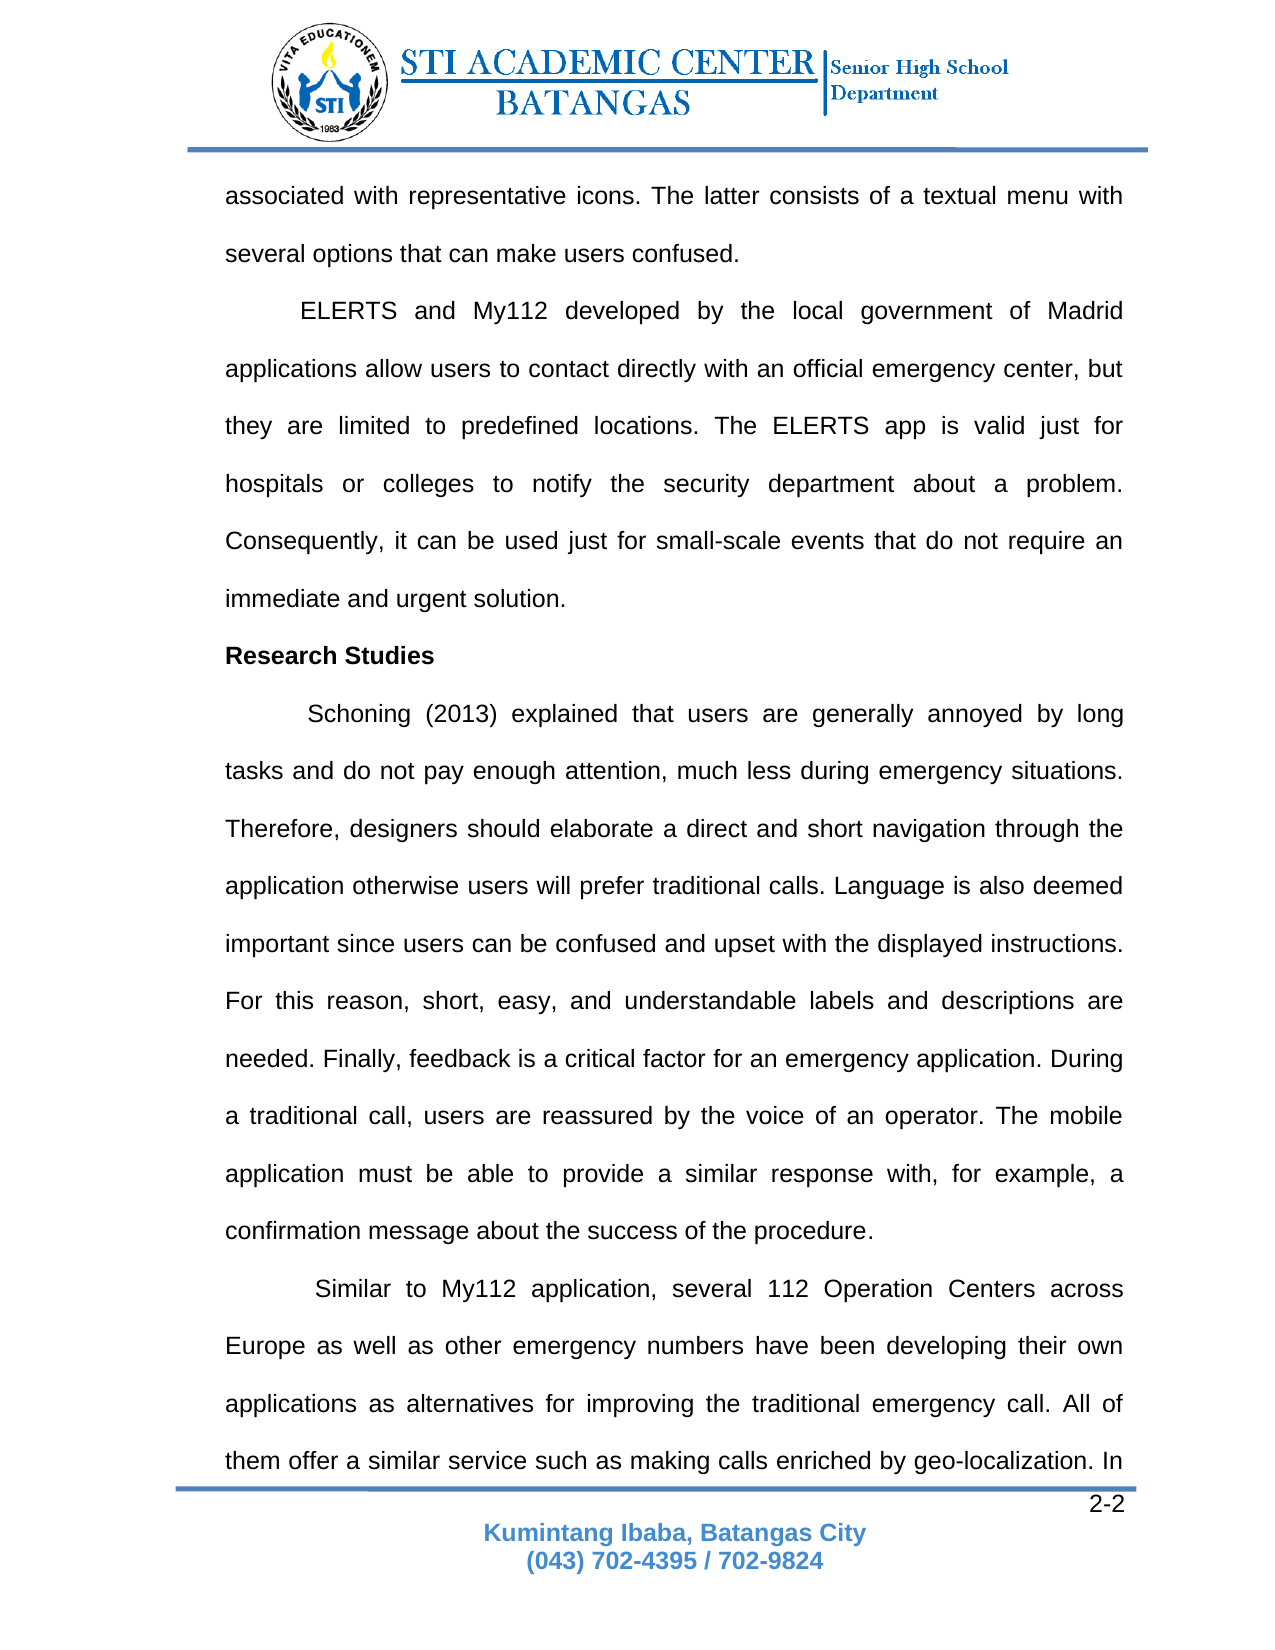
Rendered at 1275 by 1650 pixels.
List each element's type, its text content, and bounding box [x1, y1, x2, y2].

text ELERTS and My112 developed by the local government of Madrid applications allow users to contact directly with an official emergency center, but they are limited to predefined locations. The ELERTS app is valid just for hospitals or colleges to notify the security department about a problem. Consequently, it can be used just for small-scale events that do not require an immediate and urgent solution. [225, 296, 1125, 612]
subtitle Research Studies [225, 641, 1125, 670]
text Schoning (2013) explained that users are generally annoyed by long tasks and do not pay enough attention, much less during emergency situations. Therefore, designers should elaborate a direct and short navigation through the application otherwise users will prefer traditional calls. Language is also deemed important since users can be confused and upset with the displayed instructions. For this reason, short, easy, and understandable labels and descriptions are needed. Finally, feedback is a critical factor for an emergency application. During a traditional call, users are reassured by the voice of an operator. The mobile application must be able to provide a similar response with, for example, a confirmation message about the success of the procedure. [225, 699, 1125, 1245]
picture [233, 15, 1144, 147]
